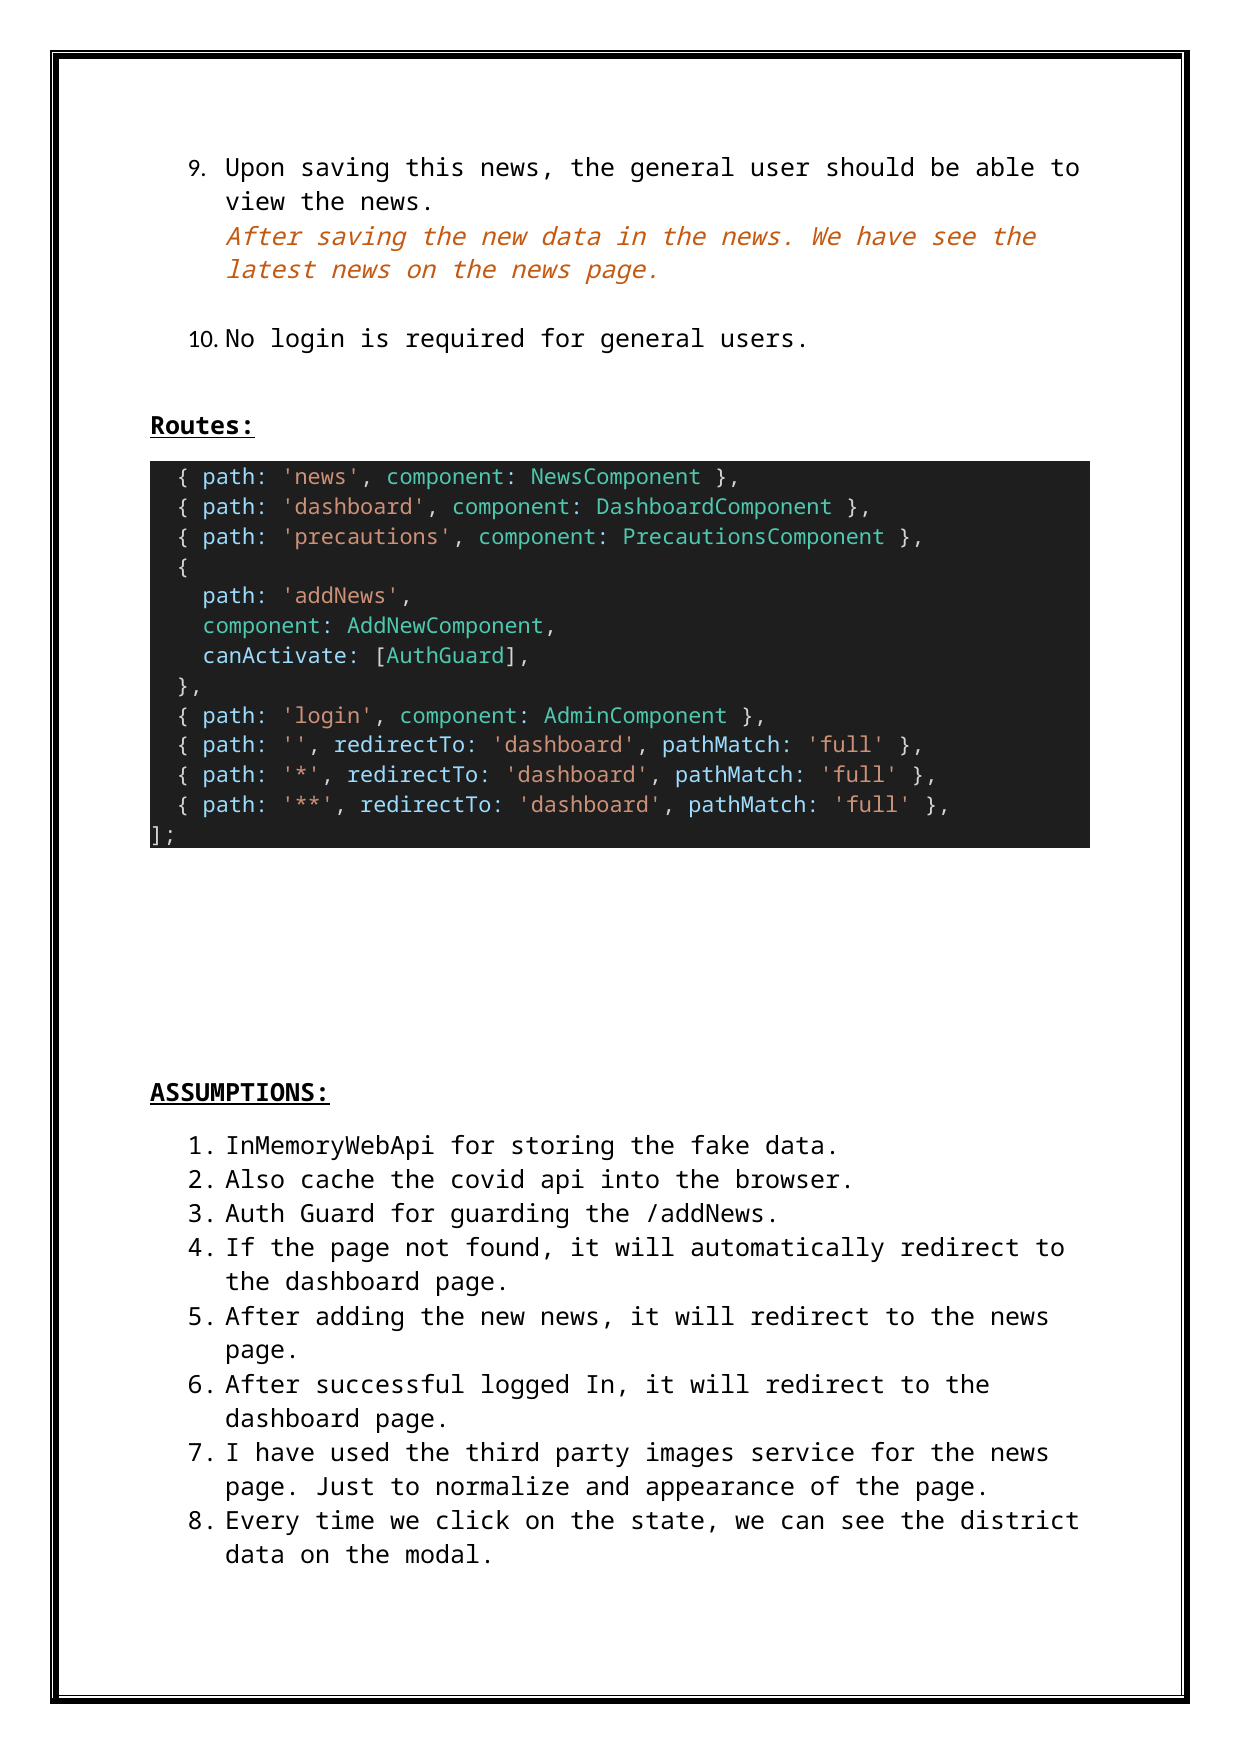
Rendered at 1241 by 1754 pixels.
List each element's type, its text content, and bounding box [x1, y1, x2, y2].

list InMemoryWebApi for storing the fake data. [187, 1128, 1090, 1162]
text { path: '**', redirectTo: 'dashboard', pathMatch: 'full' }, [150, 789, 1090, 819]
text ASSUMPTIONS: [150, 1074, 1090, 1108]
list If the page not found, it will automatically redirect to the dashboard page. [187, 1230, 1090, 1298]
text { path: 'dashboard', component: DashboardComponent }, [150, 491, 1090, 521]
list I have used the third party images service for the news page. Just to normalize and appearance of the page. [187, 1434, 1090, 1502]
text { path: 'precautions', component: PrecautionsComponent }, [150, 521, 1090, 551]
list After successful logged In, it will redirect to the dashboard page. [187, 1366, 1090, 1434]
list Every time we click on the state, we can see the district data on the modal. [187, 1502, 1090, 1571]
text { [150, 551, 1090, 580]
text ]; [150, 819, 1090, 848]
text { path: 'login', component: AdminComponent }, [150, 699, 1090, 729]
text path: 'addNews', [150, 580, 1090, 610]
text component: AddNewComponent, [150, 610, 1090, 640]
list No login is required for general users. [187, 320, 1090, 354]
text { path: '*', redirectTo: 'dashboard', pathMatch: 'full' }, [150, 759, 1090, 789]
list Auth Guard for guarding the /addNews. [187, 1196, 1090, 1230]
list Also cache the covid api into the browser. [187, 1162, 1090, 1196]
list After saving the new data in the news. We have see the latest news on the news page. [225, 218, 1090, 286]
text { path: 'news', component: NewsComponent }, [150, 461, 1090, 491]
list After adding the new news, it will redirect to the news page. [187, 1298, 1090, 1366]
text canActivate: [AuthGuard], [150, 640, 1090, 670]
text Routes: [150, 408, 1090, 442]
text { path: '', redirectTo: 'dashboard', pathMatch: 'full' }, [150, 729, 1090, 759]
list Upon saving this news, the general user should be able to view the news. [187, 150, 1090, 218]
text }, [150, 670, 1090, 699]
